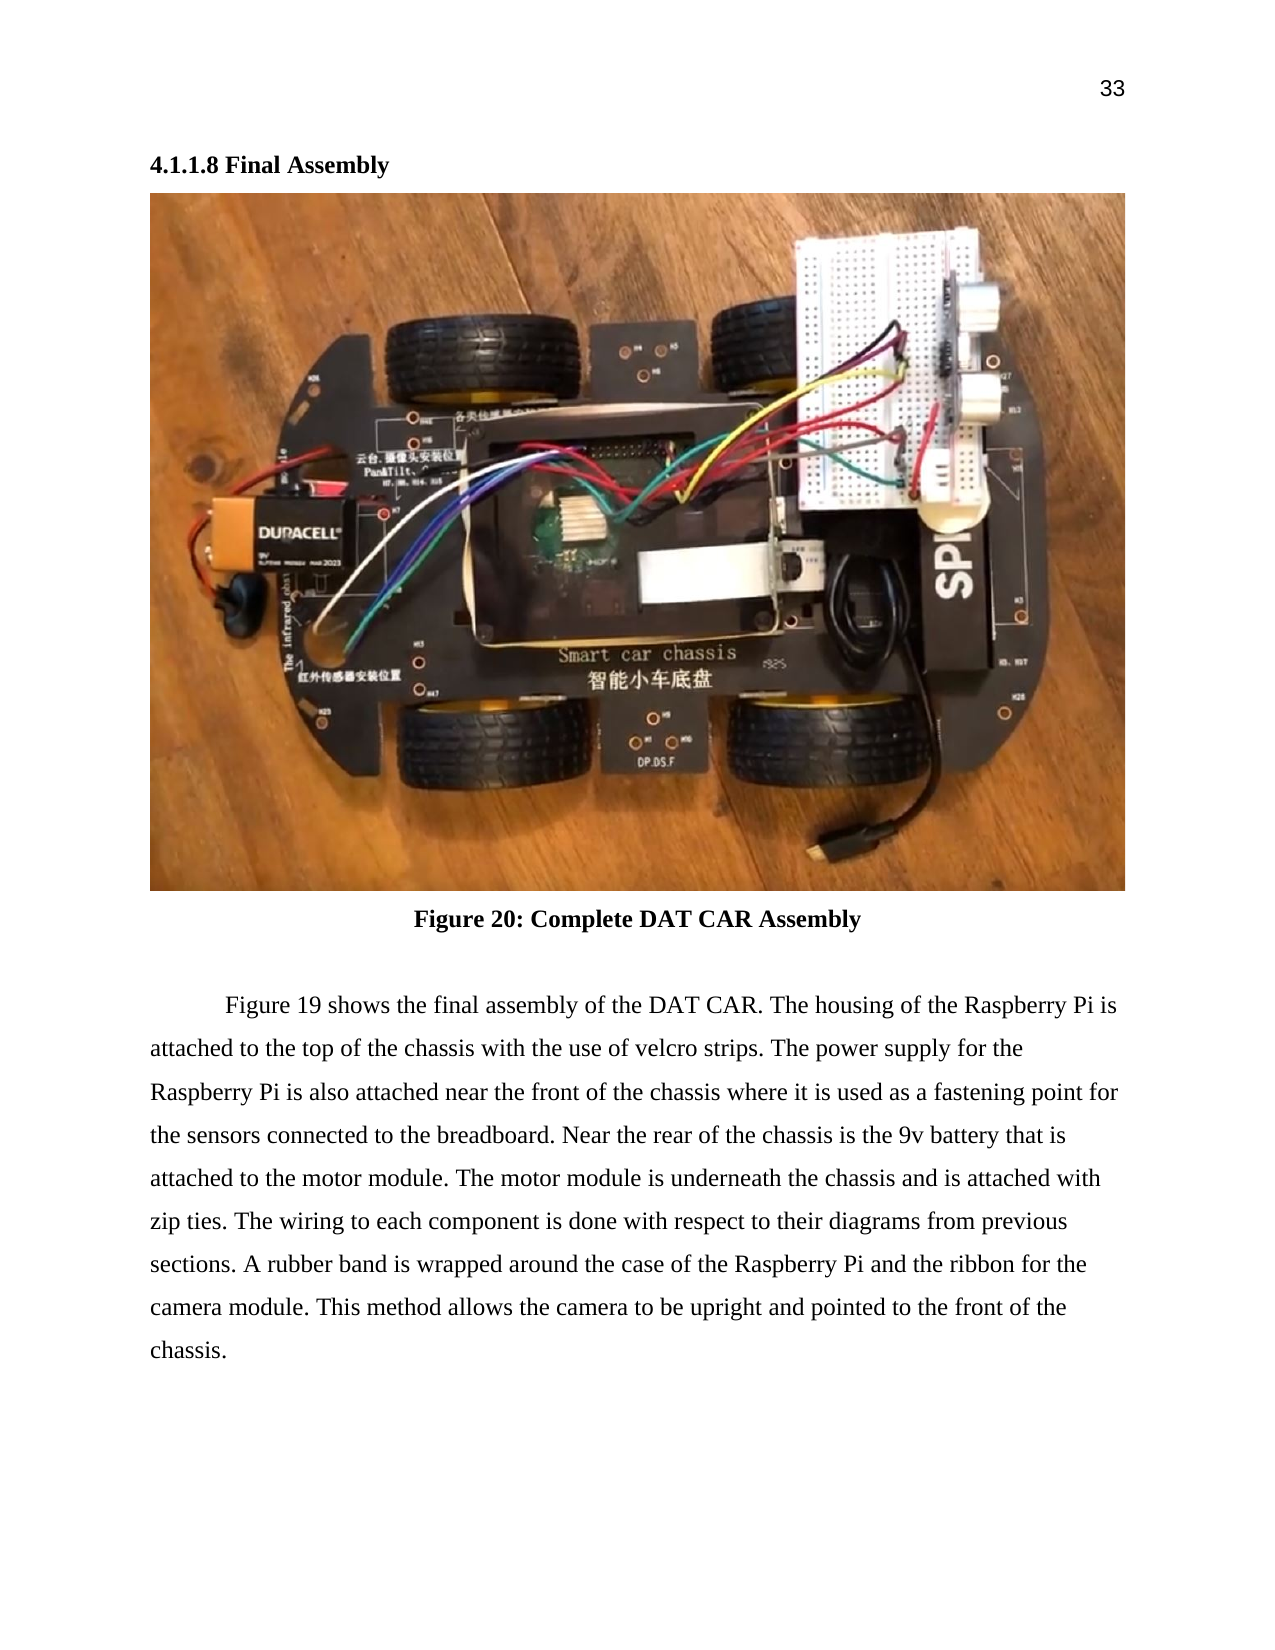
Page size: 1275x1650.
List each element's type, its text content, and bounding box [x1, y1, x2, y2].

text Figure 20: Complete DAT CAR Assembly [150, 904, 1125, 933]
text 4.1.1.8 Final Assembly [150, 150, 1125, 179]
text Figure 19 shows the final assembly of the DAT CAR. The housing of the Raspberry Pi is attached to the top of the chassis with the use of velcro strips. The power supply for the Raspberry Pi is also attached near the front of the chassis where it is used as a fastening point for the sensors connected to the breadboard. Near the rear of the chassis is the 9v battery that is attached to the motor module. The motor module is underneath the chassis and is attached with zip ties. The wiring to each component is done with respect to their diagrams from previous sections. A rubber band is wrapped around the case of the Raspberry Pi and the ribbon for the camera module. This method allows the camera to be upright and pointed to the front of the chassis. [150, 990, 1125, 1364]
picture [150, 193, 1125, 891]
